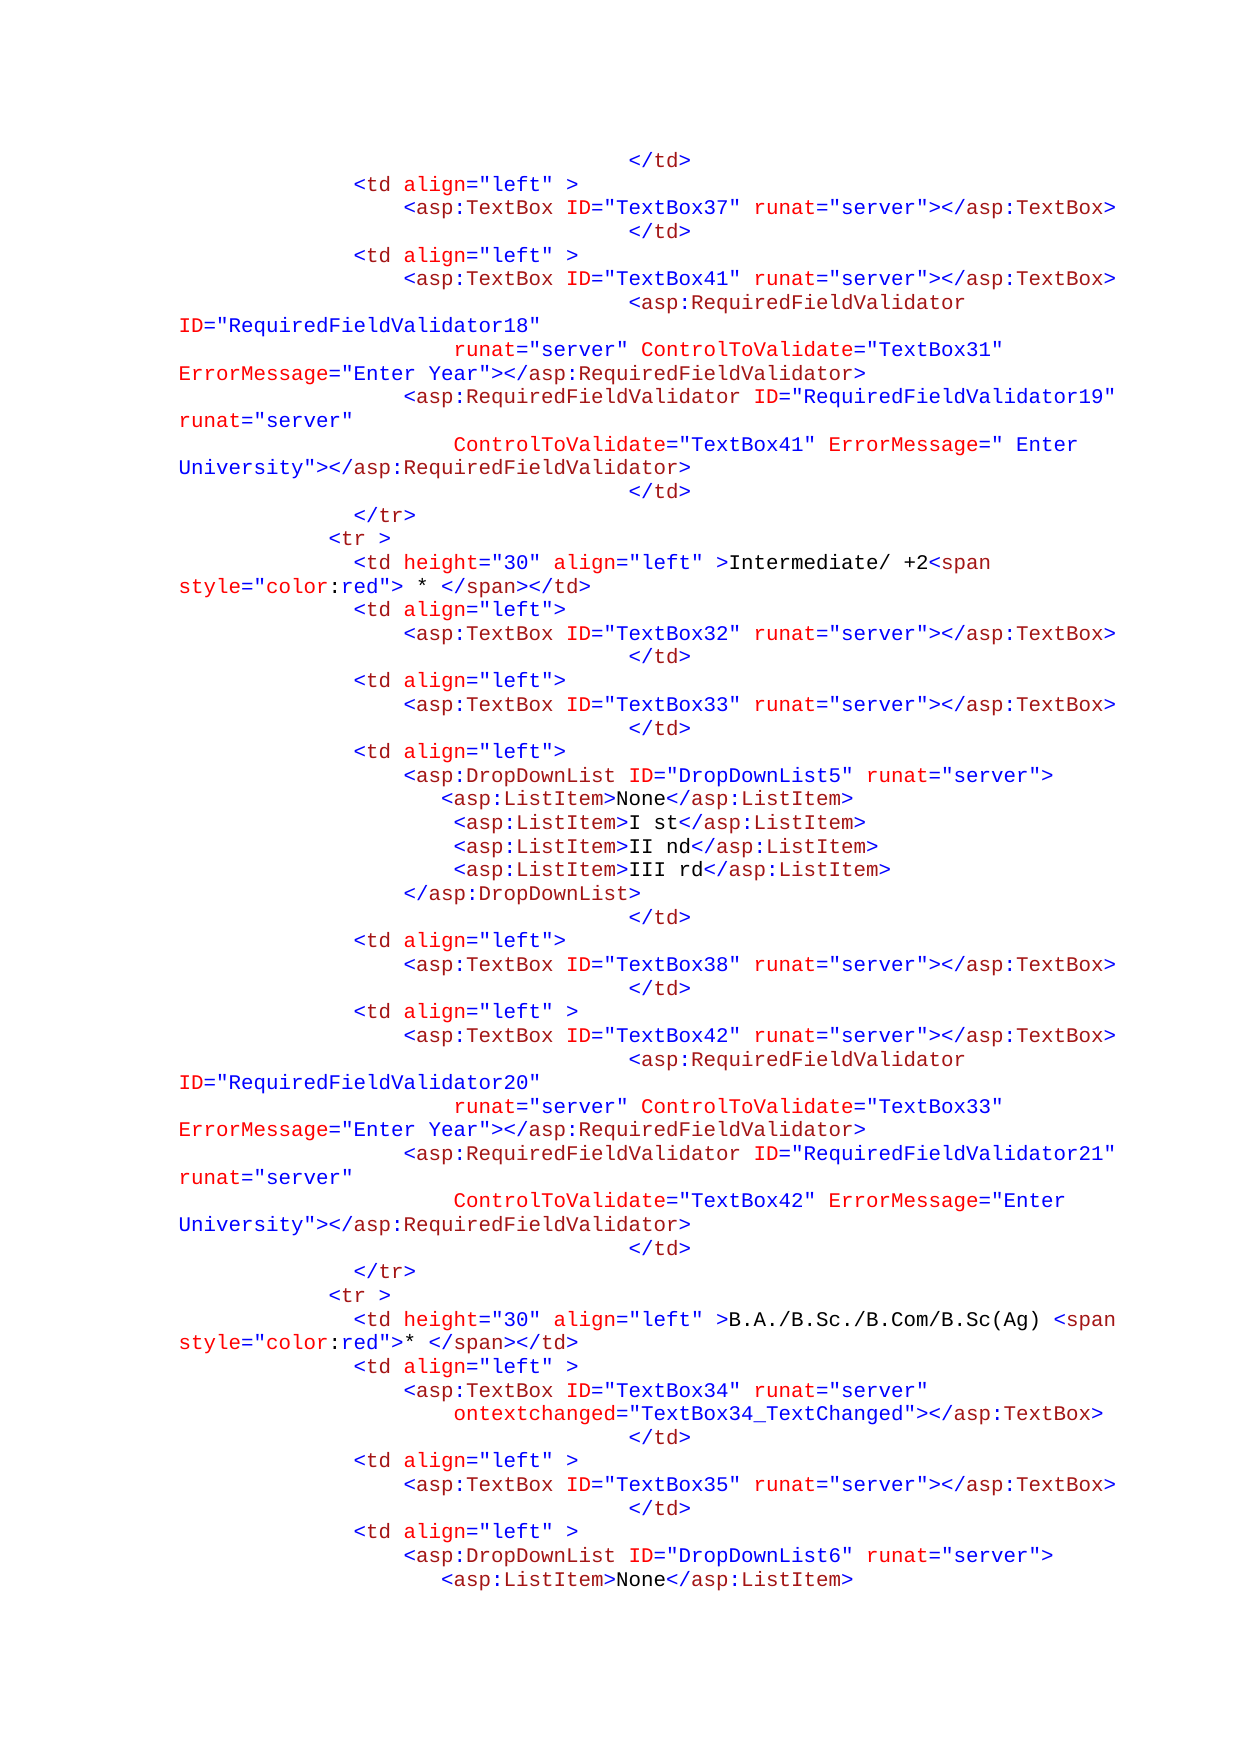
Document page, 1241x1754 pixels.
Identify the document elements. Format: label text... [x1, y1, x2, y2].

text </td> [178, 717, 1202, 741]
text <asp:TextBox ID="TextBox42" runat="server"></asp:TextBox> [178, 1025, 1202, 1048]
text <asp:DropDownList ID="DropDownList6" runat="server"> [178, 1545, 1202, 1569]
text <td align="left"> [178, 670, 1202, 694]
text <asp:TextBox ID="TextBox32" runat="server"></asp:TextBox> [178, 623, 1202, 647]
text <tr > [178, 528, 1202, 552]
text ControlToValidate="TextBox41" ErrorMessage=" Enter University"></asp:RequiredFieldValidator> [178, 434, 1202, 481]
text <asp:RequiredFieldValidator ID="RequiredFieldValidator20" [178, 1048, 1202, 1096]
text </tr> [178, 505, 1202, 528]
text ControlToValidate="TextBox42" ErrorMessage="Enter University"></asp:RequiredFieldValidator> [178, 1190, 1202, 1238]
text <asp:ListItem>II nd</asp:ListItem> [178, 836, 1202, 859]
text <asp:ListItem>III rd</asp:ListItem> [178, 859, 1202, 883]
text runat="server" ControlToValidate="TextBox31" ErrorMessage="Enter Year"></asp:RequiredFieldValidator> [178, 339, 1202, 386]
text </td> [178, 647, 1202, 670]
text <asp:TextBox ID="TextBox33" runat="server"></asp:TextBox> [178, 694, 1202, 717]
text </td> [178, 221, 1202, 244]
text <td align="left" > [178, 1356, 1202, 1379]
text </tr> [178, 1261, 1202, 1285]
text <asp:TextBox ID="TextBox34" runat="server" [178, 1379, 1202, 1403]
text <asp:RequiredFieldValidator ID="RequiredFieldValidator18" [178, 292, 1202, 339]
text <asp:TextBox ID="TextBox38" runat="server"></asp:TextBox> [178, 954, 1202, 978]
text <td height="30" align="left" >B.A./B.Sc./B.Com/B.Sc(Ag) <span style="color:red">* </span></td> [178, 1309, 1202, 1356]
text <tr > [178, 1285, 1202, 1309]
text </td> [178, 978, 1202, 1001]
text <asp:ListItem>I st</asp:ListItem> [178, 812, 1202, 836]
text <td align="left" > [178, 1521, 1202, 1545]
text </td> [178, 481, 1202, 505]
text <td align="left"> [178, 930, 1202, 954]
text </td> [178, 1498, 1202, 1521]
text <asp:TextBox ID="TextBox37" runat="server"></asp:TextBox> [178, 197, 1202, 221]
text <asp:RequiredFieldValidator ID="RequiredFieldValidator21" runat="server" [178, 1143, 1202, 1190]
text <td align="left" > [178, 244, 1202, 268]
text <asp:ListItem>None</asp:ListItem> [178, 1569, 1202, 1592]
text <asp:TextBox ID="TextBox41" runat="server"></asp:TextBox> [178, 268, 1202, 292]
text <asp:DropDownList ID="DropDownList5" runat="server"> [178, 765, 1202, 788]
text <td align="left" > [178, 174, 1202, 197]
text </td> [178, 150, 1202, 174]
text <asp:ListItem>None</asp:ListItem> [178, 788, 1202, 812]
text <td align="left"> [178, 741, 1202, 765]
text <td height="30" align="left" >Intermediate/ +2<span style="color:red"> * </span></td> [178, 552, 1202, 599]
text <td align="left" > [178, 1451, 1202, 1474]
text runat="server" ControlToValidate="TextBox33" ErrorMessage="Enter Year"></asp:RequiredFieldValidator> [178, 1096, 1202, 1143]
text ontextchanged="TextBox34_TextChanged"></asp:TextBox> [178, 1403, 1202, 1427]
text <td align="left" > [178, 1001, 1202, 1025]
text </asp:DropDownList> [178, 883, 1202, 907]
text <asp:RequiredFieldValidator ID="RequiredFieldValidator19" runat="server" [178, 386, 1202, 434]
text </td> [178, 907, 1202, 930]
text </td> [178, 1238, 1202, 1261]
text </td> [178, 1427, 1202, 1451]
text <td align="left"> [178, 599, 1202, 623]
text <asp:TextBox ID="TextBox35" runat="server"></asp:TextBox> [178, 1474, 1202, 1498]
